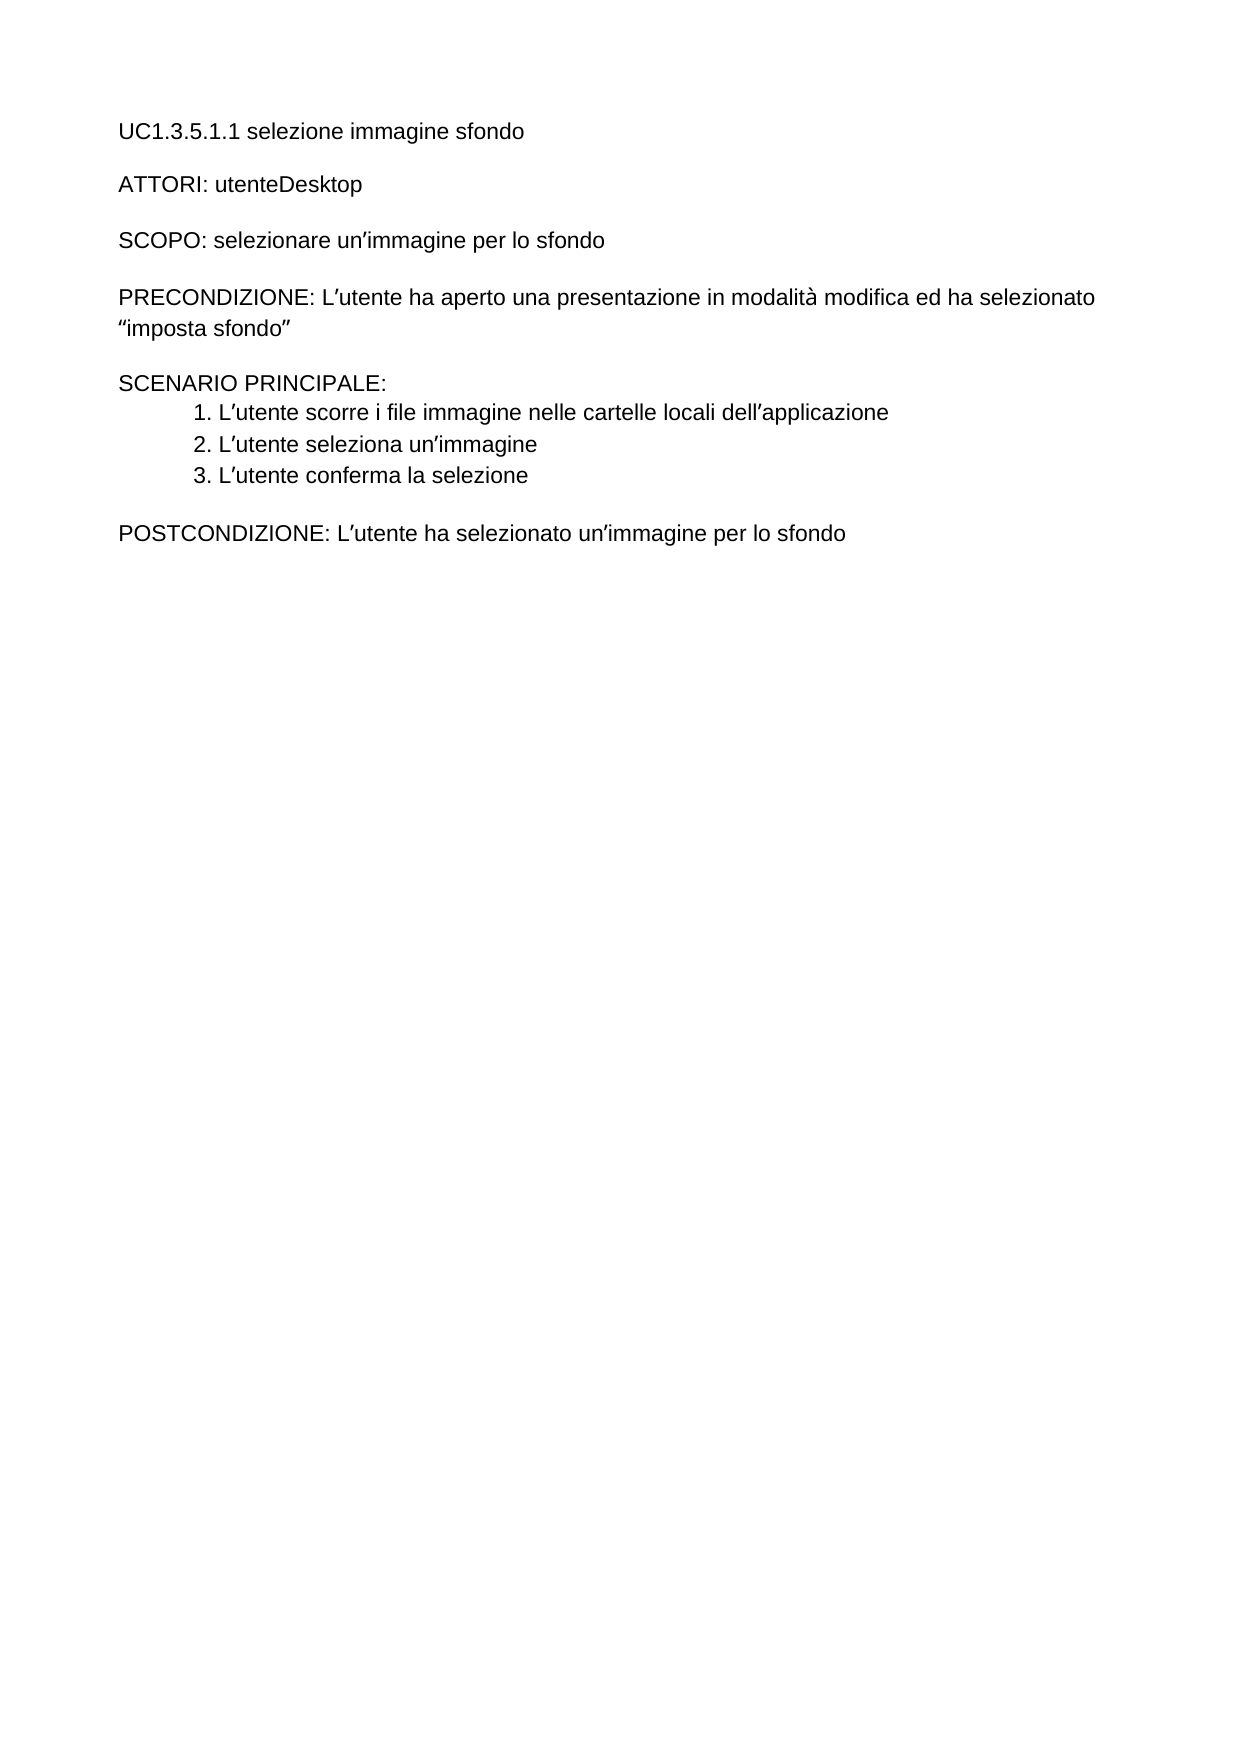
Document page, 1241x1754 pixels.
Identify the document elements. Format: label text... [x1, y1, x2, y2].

text 3. L’utente conferma la selezione [118, 459, 1122, 490]
text ATTORI: utenteDesktop [118, 171, 1122, 197]
text SCOPO: selezionare un’immagine per lo sfondo [118, 223, 1122, 255]
text SCENARIO PRINCIPALE: [118, 370, 1122, 396]
text POSTCONDIZIONE: L’utente ha selezionato un’immagine per lo sfondo [118, 516, 1122, 548]
text 2. L’utente seleziona un’immagine [118, 428, 1122, 459]
text PRECONDIZIONE: L’utente ha aperto una presentazione in modalità modifica ed ha selezionato “imposta sfondo” [118, 281, 1122, 344]
text UC1.3.5.1.1 selezione immagine sfondo [118, 118, 1122, 144]
text 1. L’utente scorre i file immagine nelle cartelle locali dell’applicazione [118, 396, 1122, 428]
